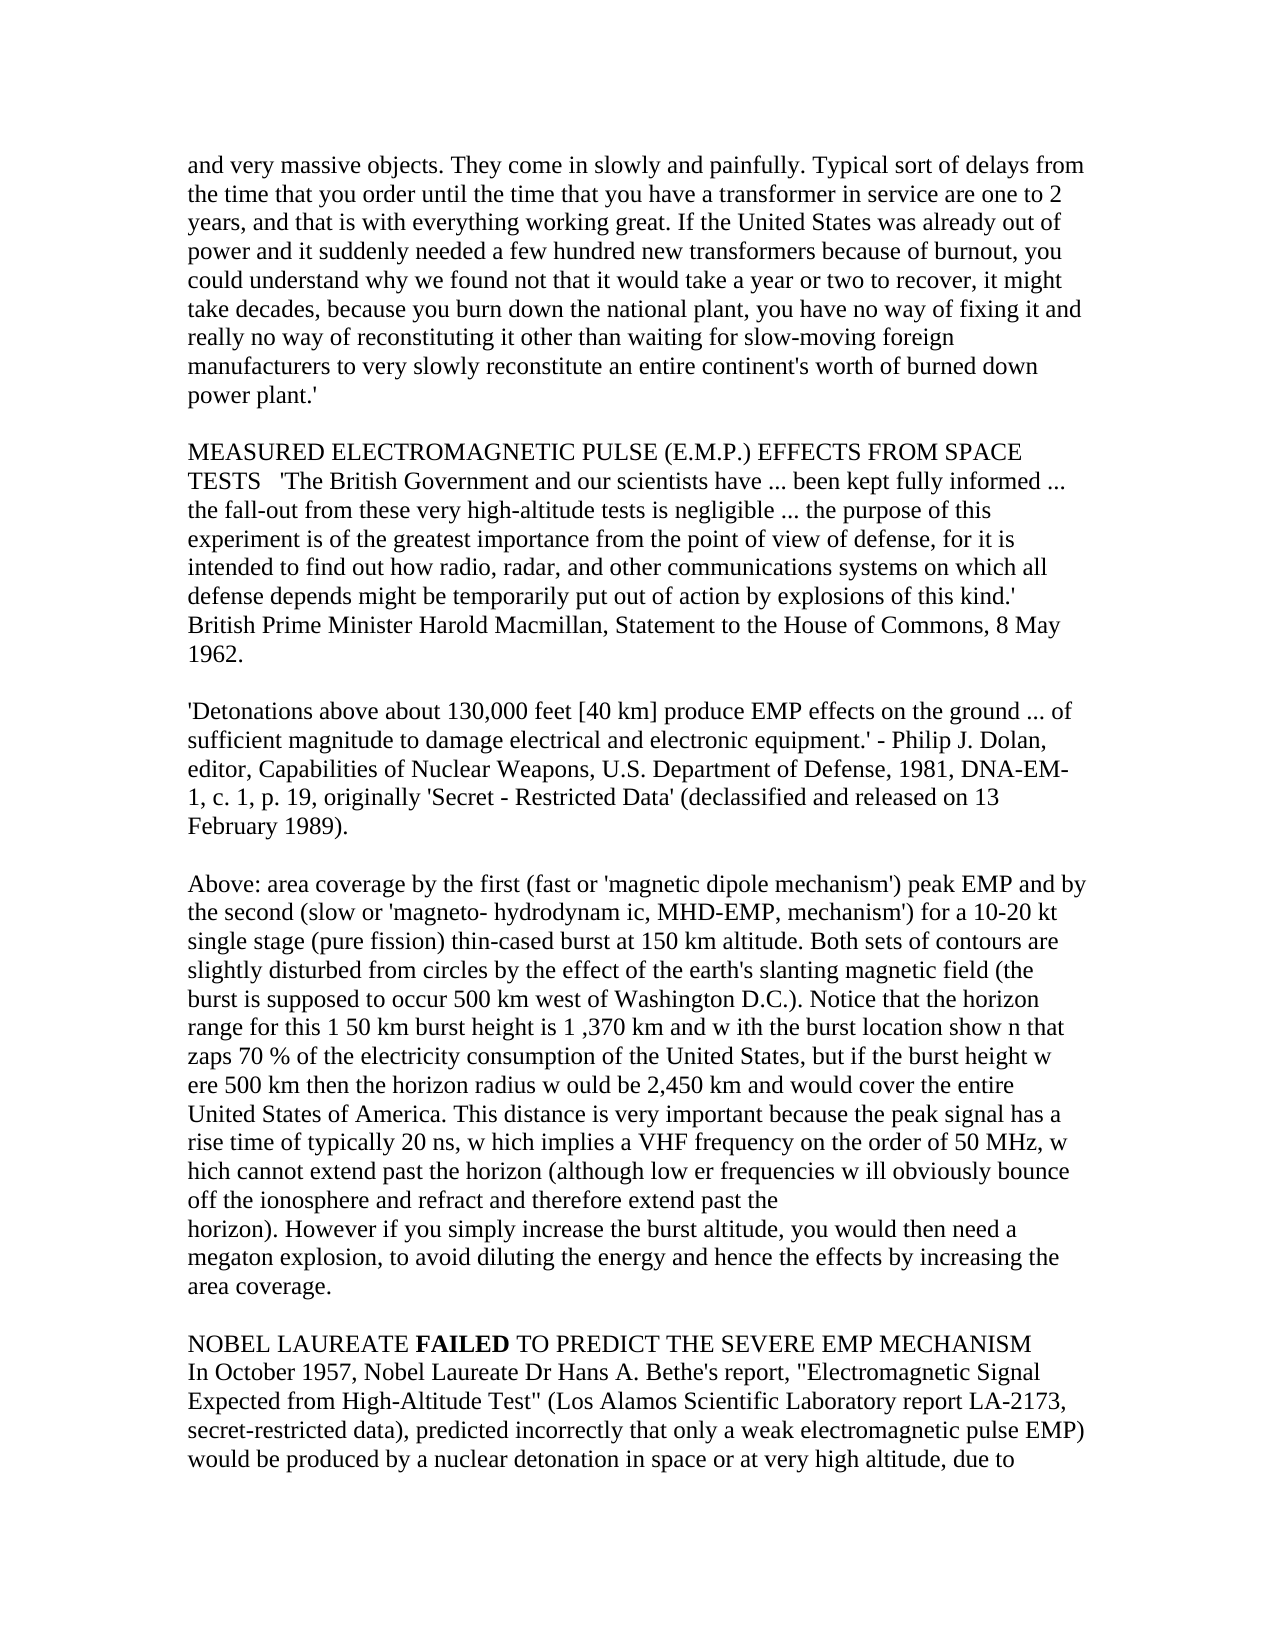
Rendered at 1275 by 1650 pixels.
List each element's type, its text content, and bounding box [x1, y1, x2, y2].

text Above: area coverage by the first (fast or 'magnetic dipole mechanism') peak EMP and by the second (slow or 'magneto- hydrodynam ic, MHD-EMP, mechanism') for a 10-20 kt single stage (pure fission) thin-cased burst at 150 km altitude. Both sets of contours are slightly disturbed from circles by the effect of the earth's slanting magnetic field (the burst is supposed to occur 500 km west of Washington D.C.). Notice that the horizon range for this 1 50 km burst height is 1 ,370 km and w ith the burst location show n that zaps 70 % of the electricity consumption of the United States, but if the burst height w ere 500 km then the horizon radius w ould be 2,450 km and would cover the entire United States of America. This distance is very important because the peak signal has a rise time of typically 20 ns, w hich implies a VHF frequency on the order of 50 MHz, w hich cannot extend past the horizon (although low er frequencies w ill obviously bounce off the ionosphere and refract and therefore extend past the [187, 869, 1087, 1214]
text 'Detonations above about 130,000 feet [40 km] produce EMP effects on the ground ... of sufficient magnitude to damage electrical and electronic equipment.' - Philip J. Dolan, editor, Capabilities of Nuclear Weapons, U.S. Department of Defense, 1981, DNA-EM-1, c. 1, p. 19, originally 'Secret - Restricted Data' (declassified and released on 13 February 1989). [187, 696, 1087, 840]
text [187, 1357, 1087, 1472]
text MEASURED ELECTROMAGNETIC PULSE (E.M.P.) EFFECTS FROM SPACE TESTS 'The British Government and our scientists have ... been kept fully informed ... the fall-out from these very high-altitude tests is negligible ... the purpose of this experiment is of the greatest importance from the point of view of defense, for it is intended to find out how radio, radar, and other communications systems on which all defense depends might be temporarily put out of action by explosions of this kind.' British Prime Minister Harold Macmillan, Statement to the House of Commons, 8 May 1962. [187, 437, 1087, 667]
text NOBEL LAUREATE FAILED TO PREDICT THE SEVERE EMP MECHANISM [187, 1329, 1087, 1357]
text horizon). However if you simply increase the burst altitude, you would then need a megaton explosion, to avoid diluting the energy and hence the effects by increasing the area coverage. [187, 1214, 1087, 1300]
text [187, 150, 1087, 409]
